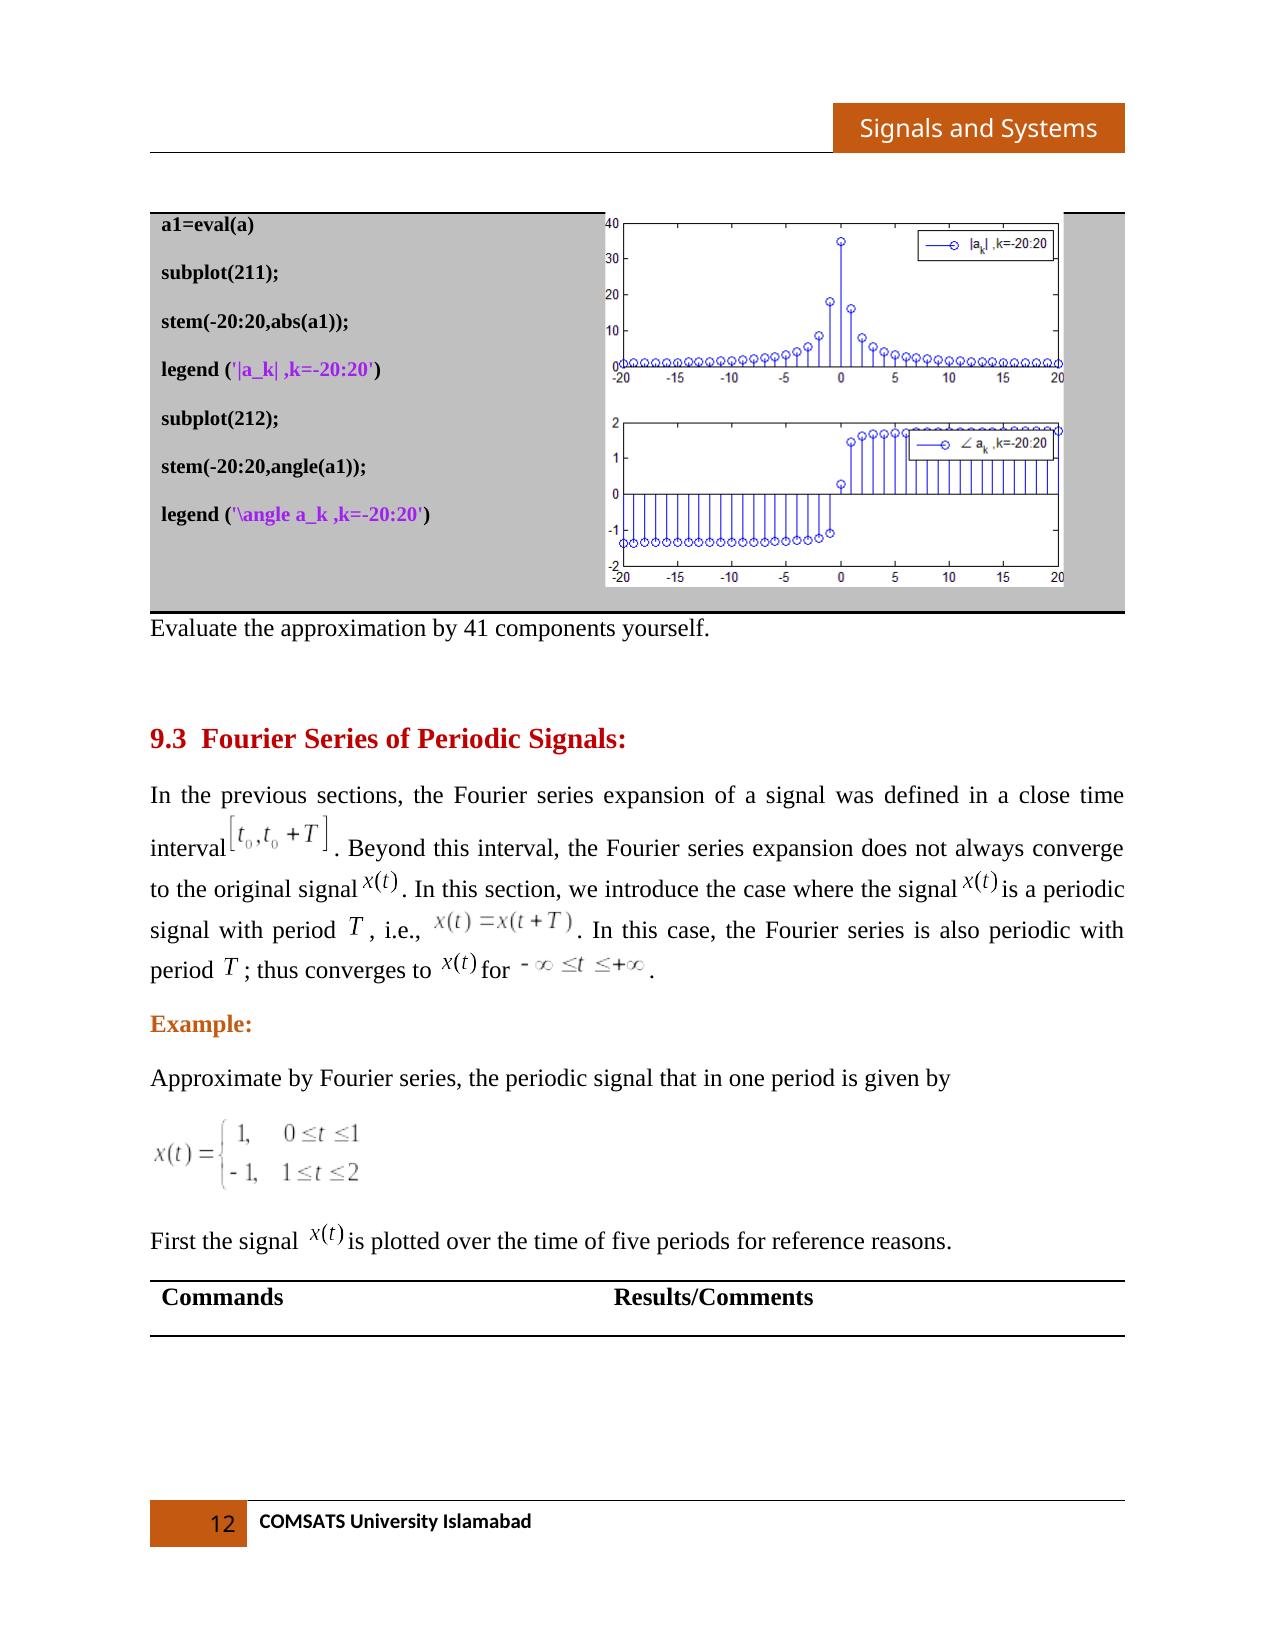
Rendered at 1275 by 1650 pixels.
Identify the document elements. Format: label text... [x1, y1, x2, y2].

table_header Results/Comments [602, 1282, 1125, 1335]
text Evaluate the approximation by 41 components yourself. [150, 614, 1125, 642]
picture [605, 211, 1064, 587]
table_header Commands [150, 1282, 602, 1335]
text 9.3 Fourier Series of Periodic Signals: [150, 721, 1125, 755]
table_cell a1=eval(a) subplot(211); stem(-20:20,abs(a1)); legend ('|a_k| ,k=-20:20') subplot(212); stem(-20:20,angle(a1)); legend ('\angle a_k ,k=-20:20') [150, 214, 594, 611]
table_cell [594, 214, 1125, 611]
text First the signal is plotted over the time of five periods for reference reasons. [150, 1218, 1125, 1254]
text Example: [150, 1009, 1125, 1038]
text Approximate by Fourier series, the periodic signal that in one period is given by [150, 1063, 1125, 1092]
text In the previous sections, the Fourier series expansion of a signal was defined in a close time interval. Beyond this interval, the Fourier series expansion does not always converge to the original signal. In this section, we introduce the case where the signalis a periodic signal with period , i.e., . In this case, the Fourier series is also periodic with period ; thus converges to for . [150, 781, 1125, 984]
